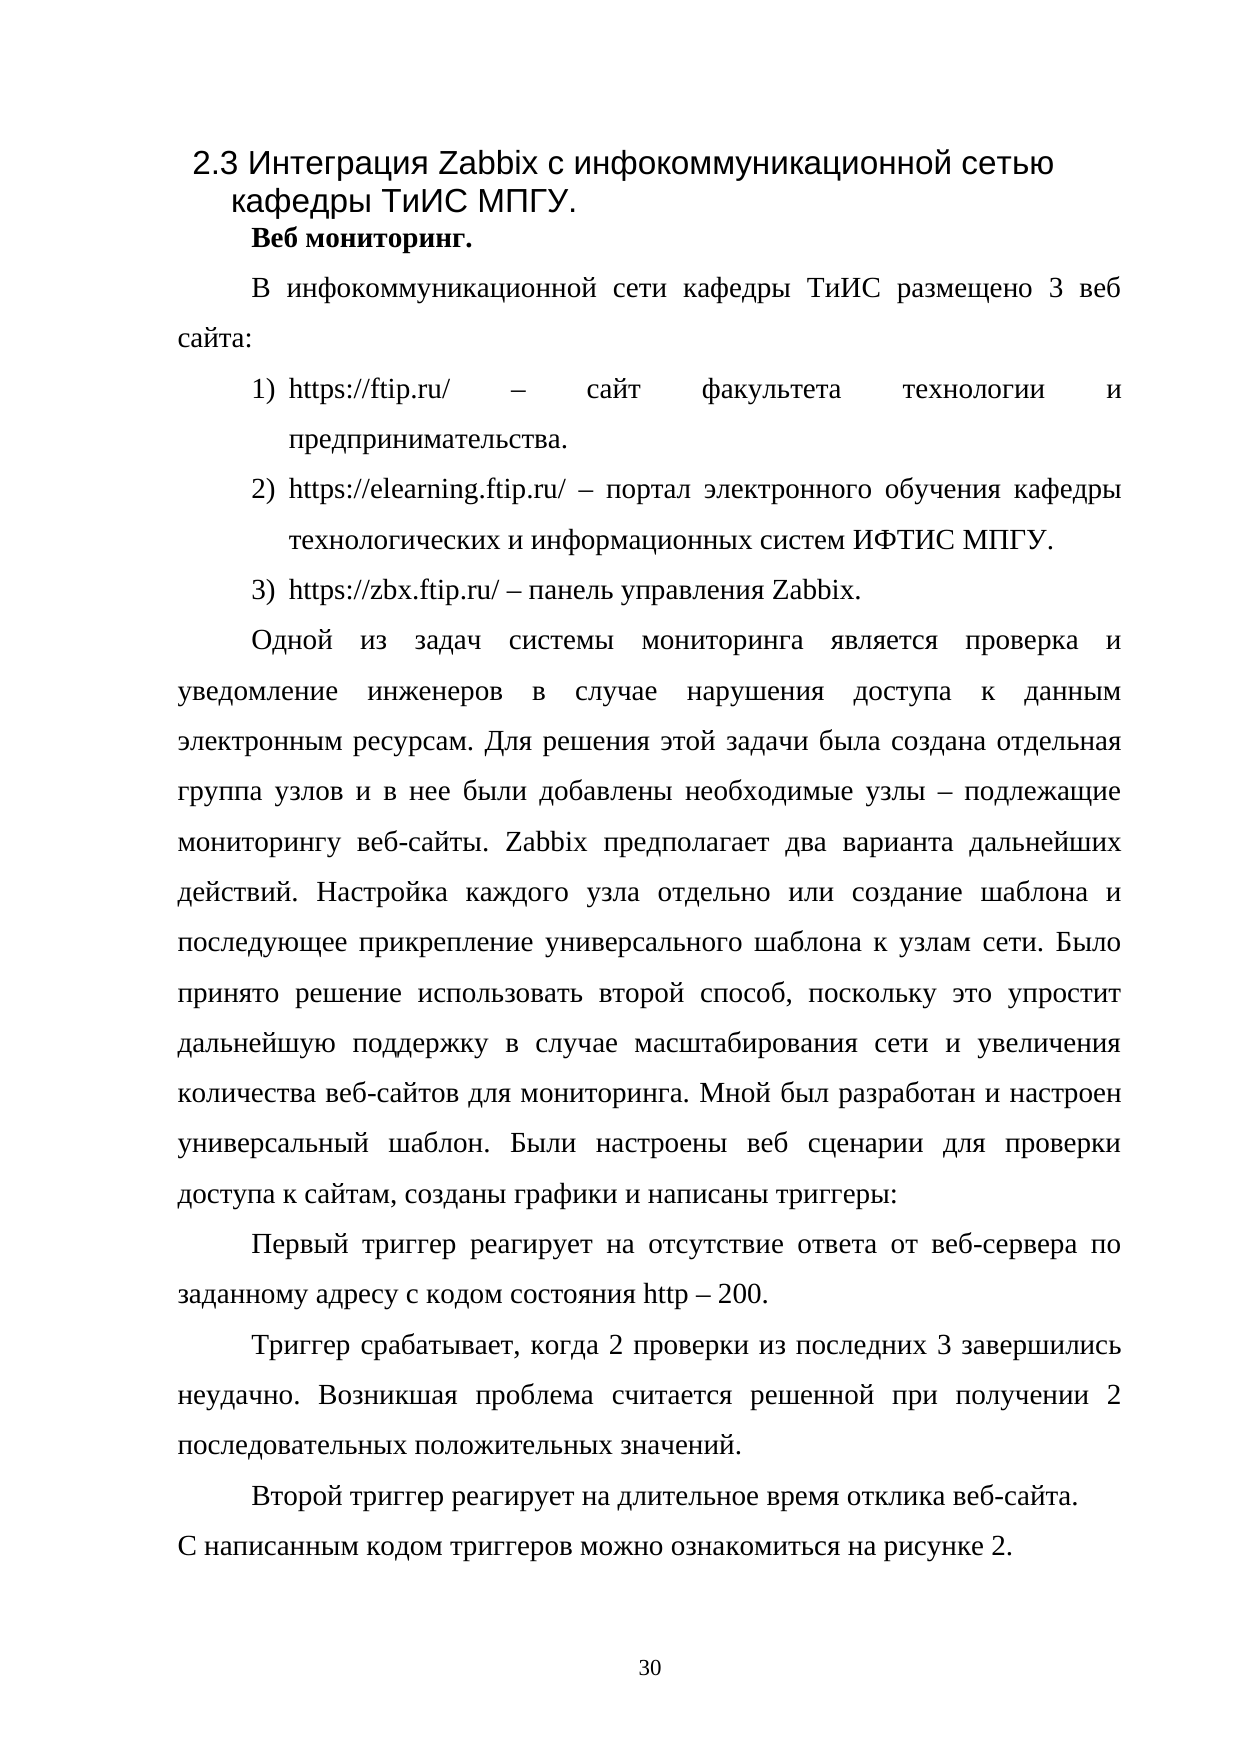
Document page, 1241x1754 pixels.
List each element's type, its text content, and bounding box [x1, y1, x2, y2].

text Триггер срабатывает, когда 2 проверки из последних 3 завершились неудачно. Возникшая проблема считается решенной при получении 2 последовательных положительных значений. [177, 1327, 1122, 1461]
text Второй триггер реагирует на длительное время отклика веб-сайта. [177, 1478, 1122, 1511]
subtitle 2.3 Интеграция Zabbix с инфокоммуникационной сетью кафедры ТиИС МПГУ. [192, 143, 1092, 220]
text Веб мониторинг. [177, 220, 1122, 253]
text С написанным кодом триггеров можно ознакомиться на рисунке 2. [177, 1528, 1122, 1562]
list https://ftip.ru/ – сайт факультета технологии и предпринимательства. [251, 371, 1122, 455]
text Первый триггер реагирует на отсутствие ответа от веб-сервера по заданному адресу с кодом состояния http – 200. [177, 1226, 1122, 1310]
list https://zbx.ftip.ru/ – панель управления Zabbix. [251, 572, 1122, 606]
text В инфокоммуникационной сети кафедры ТиИС размещено 3 веб сайта: [177, 270, 1122, 354]
text Одной из задач системы мониторинга является проверка и уведомление инженеров в случае нарушения доступа к данным электронным ресурсам. Для решения этой задачи была создана отдельная группа узлов и в нее были добавлены необходимые узлы – подлежащие мониторингу веб-сайты. Zabbix предполагает два варианта дальнейших действий. Настройка каждого узла отдельно или создание шаблона и последующее прикрепление универсального шаблона к узлам сети. Было принято решение использовать второй способ, поскольку это упростит дальнейшую поддержку в случае масштабирования сети и увеличения количества веб-сайтов для мониторинга. Мной был разработан и настроен универсальный шаблон. Были настроены веб сценарии для проверки доступа к сайтам, созданы графики и написаны триггеры: [177, 622, 1122, 1209]
list https://elearning.ftip.ru/ – портал электронного обучения кафедры технологических и информационных систем ИФТИС МПГУ. [251, 472, 1122, 555]
